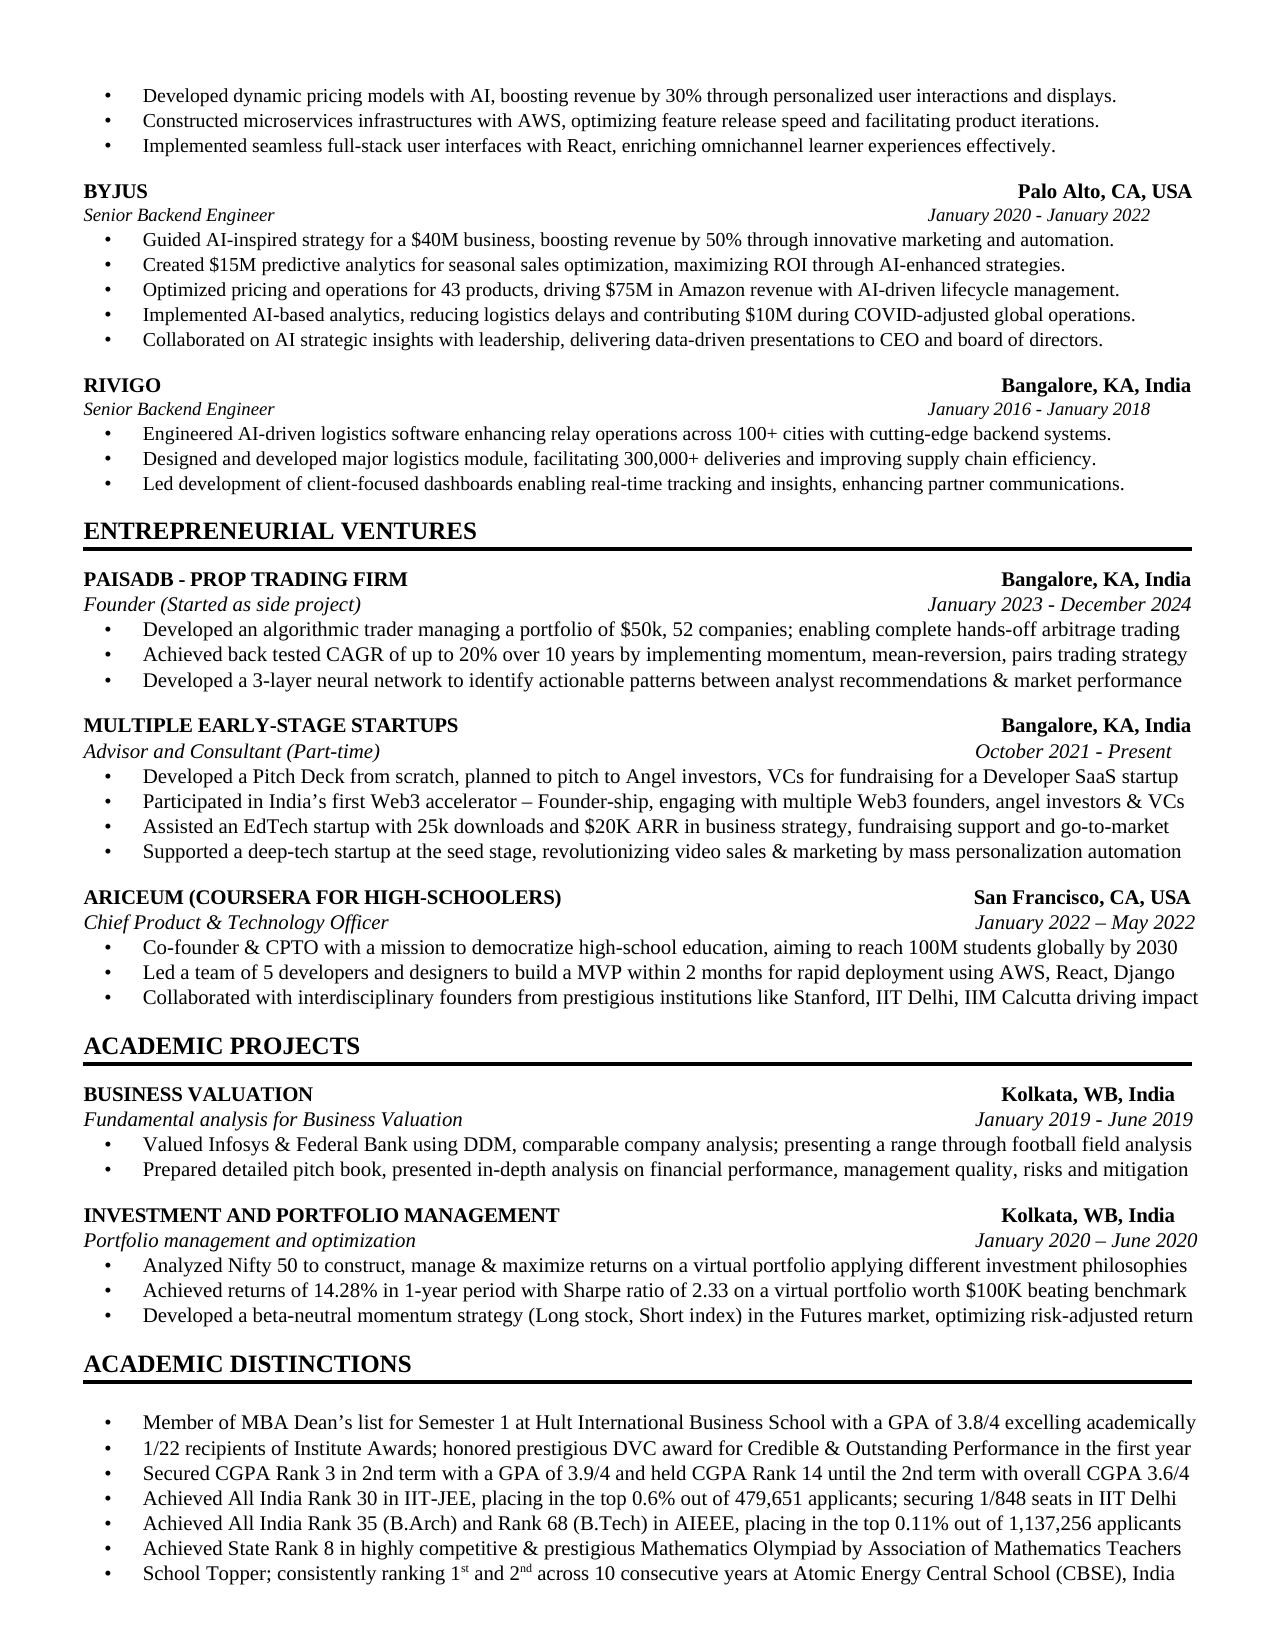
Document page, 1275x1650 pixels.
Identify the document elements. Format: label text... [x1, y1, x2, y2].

list Led development of client-focused dashboards enabling real-time tracking and insights, enhancing partner communications. [104, 471, 1200, 495]
subtitle PAISADB - PROP TRADING FIRM Bangalore, KA, India [83, 567, 1200, 591]
subtitle ENTREPRENEURIAL VENTURES [83, 516, 1200, 545]
text Senior Backend Engineer January 2020 - January 2022 [83, 204, 1200, 225]
list Participated in India’s first Web3 accelerator – Founder-ship, engaging with multiple Web3 founders, angel investors & VCs [104, 789, 1200, 813]
list Developed a Pitch Deck from scratch, planned to pitch to Angel investors, VCs for fundraising for a Developer SaaS startup [104, 764, 1200, 788]
text Chief Product & Technology Officer January 2022 – May 2022 [83, 910, 1200, 934]
list Achieved returns of 14.28% in 1-year period with Sharpe ratio of 2.33 on a virtual portfolio worth $100K beating benchmark [104, 1278, 1200, 1302]
text Founder (Started as side project) January 2023 - December 2024 [83, 592, 1200, 616]
list Engineered AI-driven logistics software enhancing relay operations across 100+ cities with cutting-edge backend systems. [104, 421, 1200, 444]
list Implemented AI-based analytics, reducing logistics delays and contributing $10M during COVID-adjusted global operations. [104, 302, 1200, 326]
list Assisted an EdTech startup with 25k downloads and $20K ARR in business strategy, fundraising support and go-to-market [104, 814, 1200, 838]
text Advisor and Consultant (Part-time) October 2021 - Present [83, 738, 1200, 763]
list Valued Infosys & Federal Bank using DDM, comparable company analysis; presenting a range through football field analysis [104, 1132, 1200, 1156]
list School Topper; consistently ranking 1st and 2nd across 10 consecutive years at Atomic Energy Central School (CBSE), India [104, 1561, 1200, 1585]
list Implemented seamless full-stack user interfaces with React, enriching omnichannel learner experiences effectively. [104, 133, 1200, 157]
list Developed a 3-layer neural network to identify actionable patterns between analyst recommendations & market performance [104, 667, 1200, 692]
subtitle ACADEMIC DISTINCTIONS [83, 1349, 1200, 1378]
text Senior Backend Engineer January 2016 - January 2018 [83, 398, 1200, 419]
list Constructed microservices infrastructures with AWS, optimizing feature release speed and facilitating product iterations. [104, 108, 1200, 132]
subtitle MULTIPLE EARLY-STAGE STARTUPS Bangalore, KA, India [83, 713, 1200, 737]
list Analyzed Nifty 50 to construct, manage & maximize returns on a virtual portfolio applying different investment philosophies [104, 1253, 1200, 1277]
list 1/22 recipients of Institute Awards; honored prestigious DVC award for Credible & Outstanding Performance in the first year [104, 1435, 1200, 1459]
text Portfolio management and optimization January 2020 – June 2020 [83, 1228, 1200, 1252]
list Achieved back tested CAGR of up to 20% over 10 years by implementing momentum, mean-reversion, pairs trading strategy [104, 642, 1200, 666]
list Achieved All India Rank 30 in IIT-JEE, placing in the top 0.6% out of 479,651 applicants; securing 1/848 seats in IIT Delhi [104, 1486, 1200, 1510]
list Led a team of 5 developers and designers to build a MVP within 2 months for rapid deployment using AWS, React, Django [104, 960, 1200, 984]
list Collaborated on AI strategic insights with leadership, delivering data-driven presentations to CEO and board of directors. [104, 327, 1200, 351]
list Guided AI-inspired strategy for a $40M business, boosting revenue by 50% through innovative marketing and automation. [104, 226, 1200, 251]
subtitle ARICEUM (COURSERA FOR HIGH-SCHOOLERS) San Francisco, CA, USA [83, 885, 1200, 909]
subtitle RIVIGO Bangalore, KA, India [83, 373, 1200, 397]
subtitle BYJUS Palo Alto, CA, USA [83, 179, 1200, 203]
list Secured CGPA Rank 3 in 2nd term with a GPA of 3.9/4 and held CGPA Rank 14 until the 2nd term with overall CGPA 3.6/4 [104, 1461, 1200, 1484]
list Created $15M predictive analytics for seasonal sales optimization, maximizing ROI through AI-enhanced strategies. [104, 252, 1200, 276]
list Co-founder & CPTO with a mission to democratize high-school education, aiming to reach 100M students globally by 2030 [104, 935, 1200, 959]
list Designed and developed major logistics module, facilitating 300,000+ deliveries and improving supply chain efficiency. [104, 446, 1200, 470]
list Achieved All India Rank 35 (B.Arch) and Rank 68 (B.Tech) in AIEEE, placing in the top 0.11% out of 1,137,256 applicants [104, 1511, 1200, 1535]
list Developed a beta-neutral momentum strategy (Long stock, Short index) in the Futures market, optimizing risk-adjusted return [104, 1303, 1200, 1327]
list Collaborated with interdisciplinary founders from prestigious institutions like Stanford, IIT Delhi, IIM Calcutta driving impact [104, 985, 1200, 1009]
subtitle INVESTMENT AND PORTFOLIO MANAGEMENT Kolkata, WB, India [83, 1203, 1200, 1227]
list Developed dynamic pricing models with AI, boosting revenue by 30% through personalized user interactions and displays. [104, 83, 1200, 107]
list Developed an algorithmic trader managing a portfolio of $50k, 52 companies; enabling complete hands-off arbitrage trading [104, 617, 1200, 641]
list Prepared detailed pitch book, presented in-depth analysis on financial performance, management quality, risks and mitigation [104, 1157, 1200, 1181]
list Member of MBA Dean’s list for Semester 1 at Hult International Business School with a GPA of 3.8/4 excelling academically [104, 1410, 1200, 1434]
list Supported a deep-tech startup at the seed stage, revolutionizing video sales & marketing by mass personalization automation [104, 839, 1200, 863]
subtitle ACADEMIC PROJECTS [83, 1031, 1200, 1060]
list Achieved State Rank 8 in highly competitive & prestigious Mathematics Olympiad by Association of Mathematics Teachers [104, 1536, 1200, 1560]
subtitle BUSINESS VALUATION Kolkata, WB, India [83, 1082, 1200, 1106]
list Optimized pricing and operations for 43 products, driving $75M in Amazon revenue with AI-driven lifecycle management. [104, 277, 1200, 301]
text Fundamental analysis for Business Valuation January 2019 - June 2019 [83, 1107, 1200, 1131]
